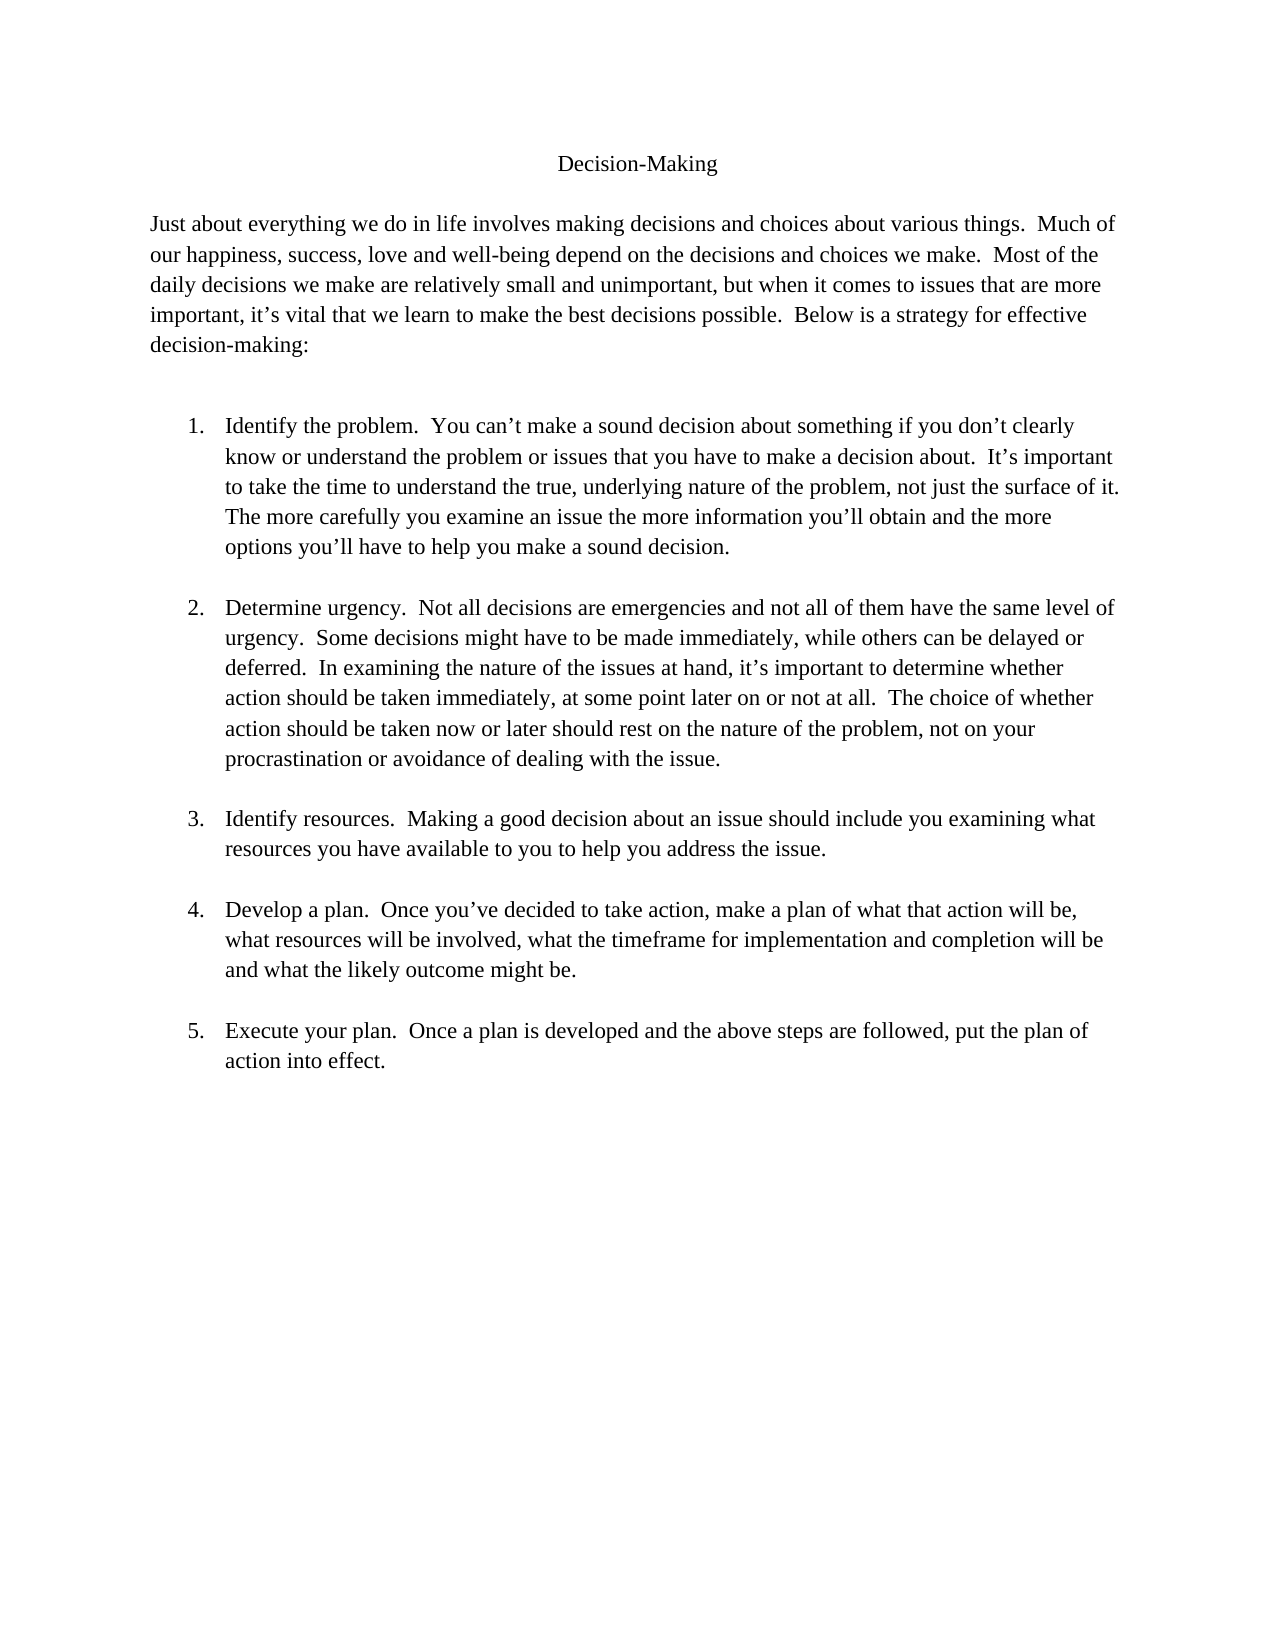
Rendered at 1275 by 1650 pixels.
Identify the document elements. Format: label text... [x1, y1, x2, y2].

list Execute your plan. Once a plan is developed and the above steps are followed, put the plan of action into effect. [187, 1017, 1125, 1073]
list Identify the problem. You can’t make a sound decision about something if you don’t clearly know or understand the problem or issues that you have to make a decision about. It’s important to take the time to understand the true, underlying nature of the problem, not just the surface of it. The more carefully you examine an issue the more information you’ll obtain and the more options you’ll have to help you make a sound decision. [187, 412, 1125, 560]
list Determine urgency. Not all decisions are emergencies and not all of them have the same level of urgency. Some decisions might have to be made immediately, while others can be delayed or deferred. In examining the nature of the issues at hand, it’s important to determine whether action should be taken immediately, at some point later on or not at all. The choice of whether action should be taken now or later should rest on the nature of the problem, not on your procrastination or avoidance of dealing with the issue. [187, 594, 1125, 771]
text Decision-Making [150, 150, 1125, 176]
text Just about everything we do in life involves making decisions and choices about various things. Much of our happiness, success, love and well-being depend on the decisions and choices we make. Most of the daily decisions we make are relatively small and unimportant, but when it comes to issues that are more important, it’s vital that we learn to make the best decisions possible. Below is a strategy for effective decision-making: [150, 210, 1125, 358]
list Identify resources. Making a good decision about an issue should include you examining what resources you have available to you to help you address the issue. [187, 805, 1125, 862]
list Develop a plan. Once you’ve decided to take action, make a plan of what that action will be, what resources will be involved, what the timeframe for implementation and completion will be and what the likely outcome might be. [187, 896, 1125, 983]
